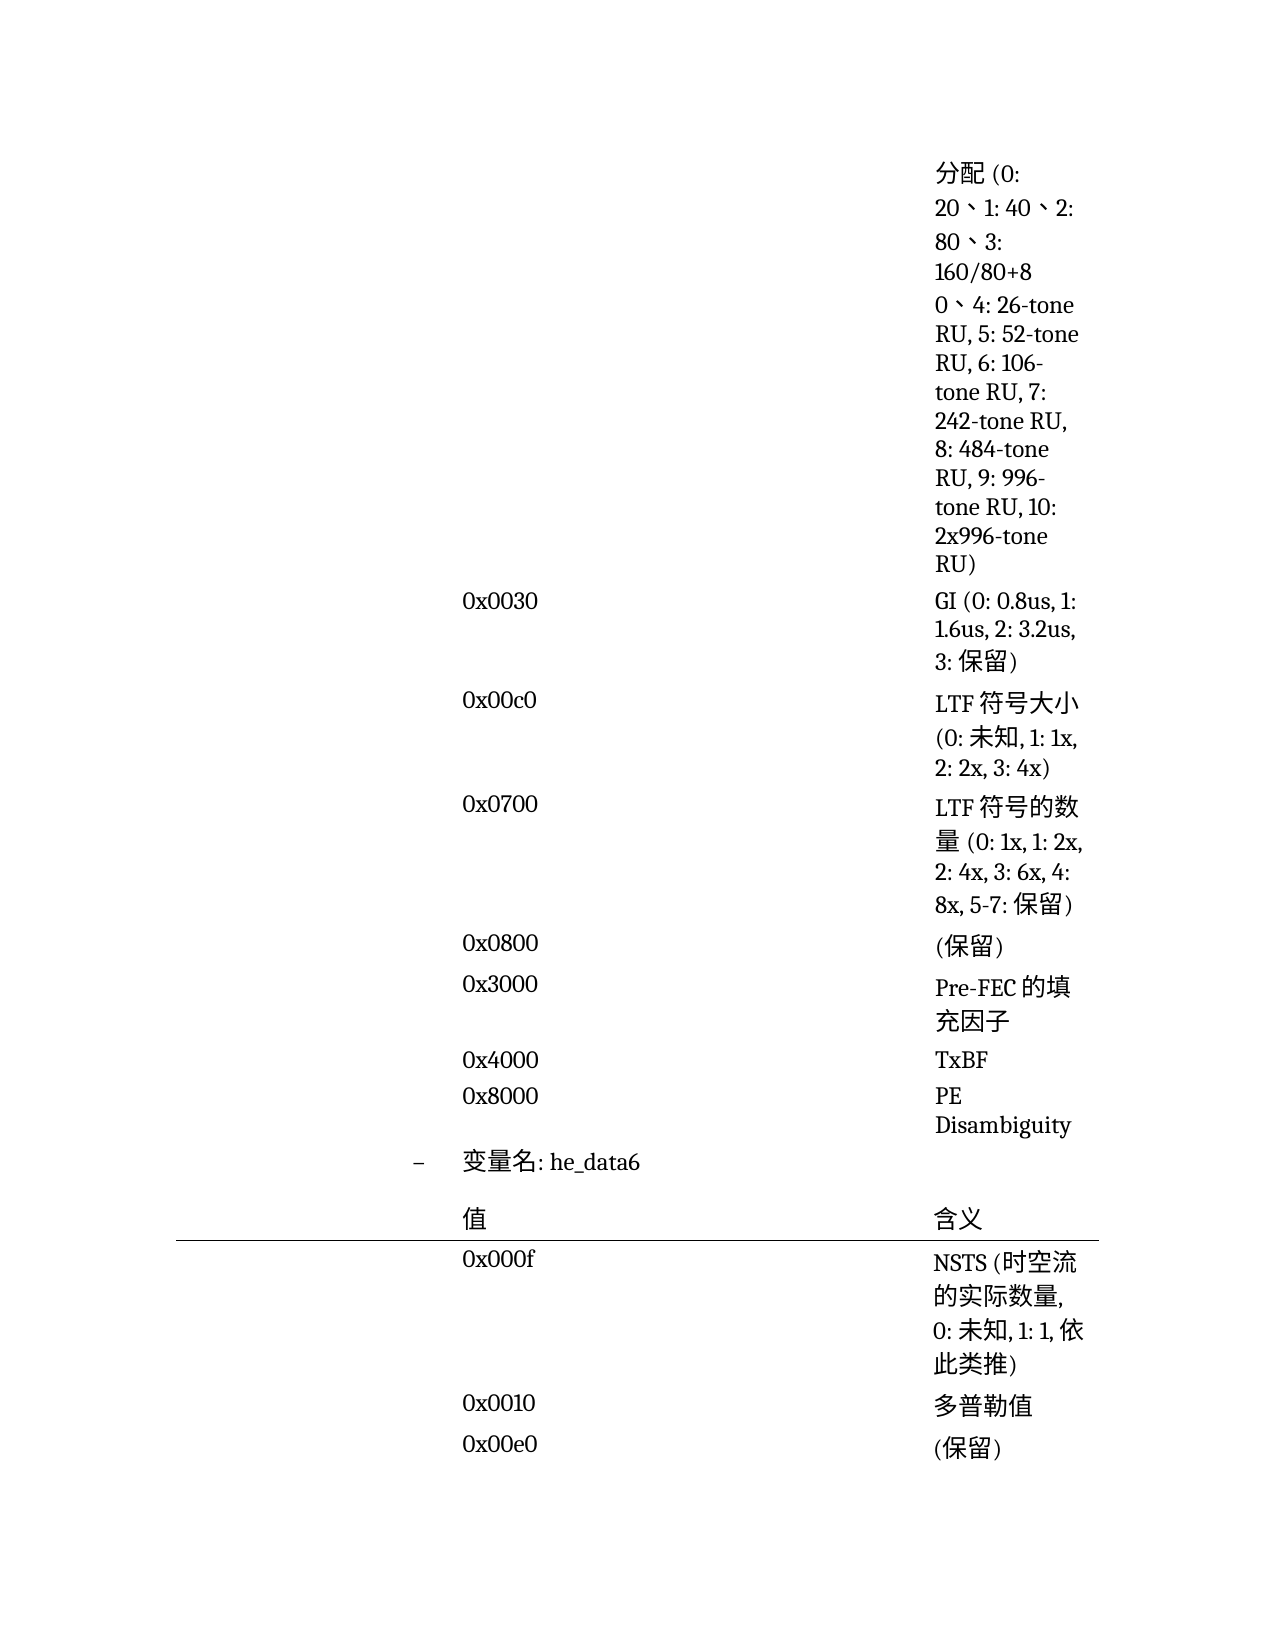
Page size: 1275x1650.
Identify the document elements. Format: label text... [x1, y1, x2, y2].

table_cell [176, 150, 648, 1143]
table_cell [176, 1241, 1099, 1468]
list 变量名: he_data6 [412, 1143, 1087, 1177]
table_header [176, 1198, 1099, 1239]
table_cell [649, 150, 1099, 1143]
